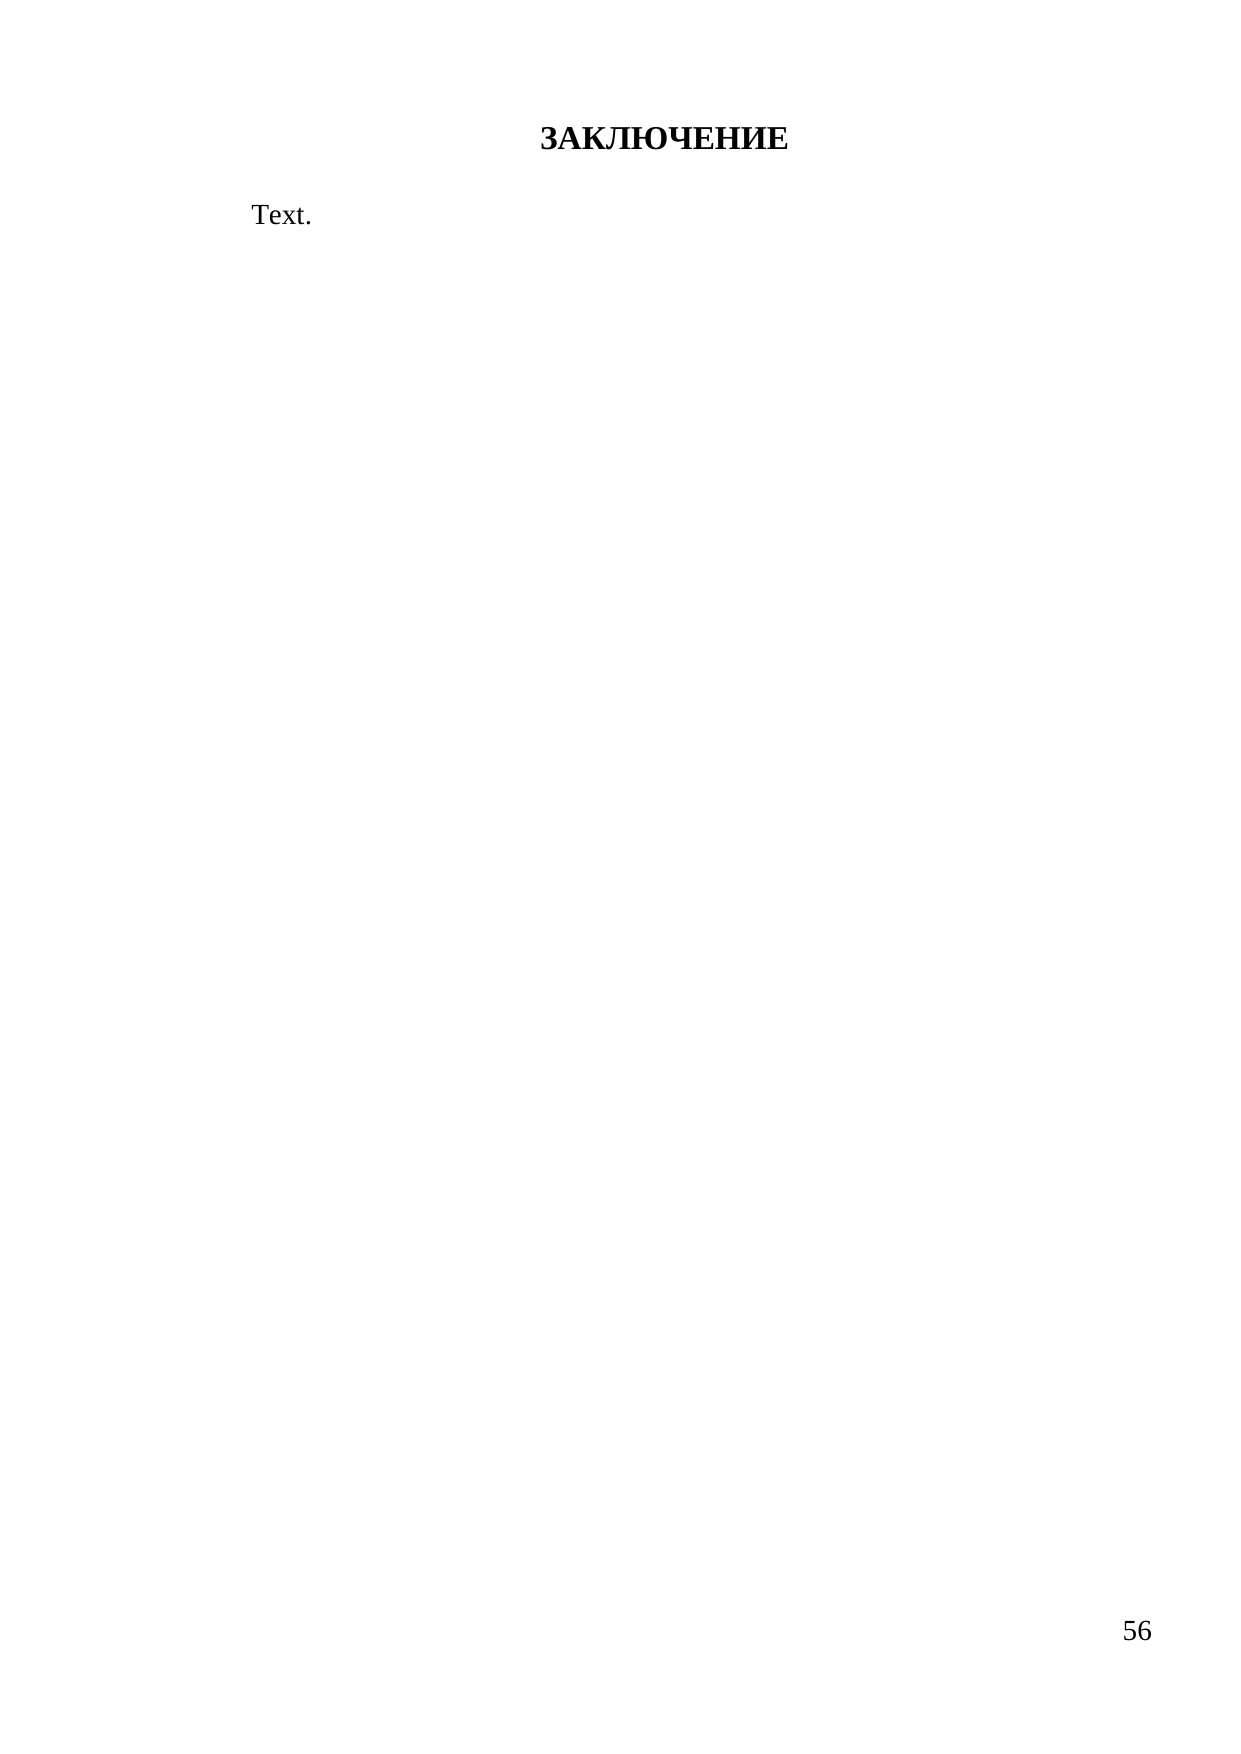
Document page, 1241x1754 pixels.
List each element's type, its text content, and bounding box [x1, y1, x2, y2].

text Text. [177, 197, 1152, 231]
subtitle ЗАКЛЮЧЕНИЕ [177, 118, 1152, 156]
